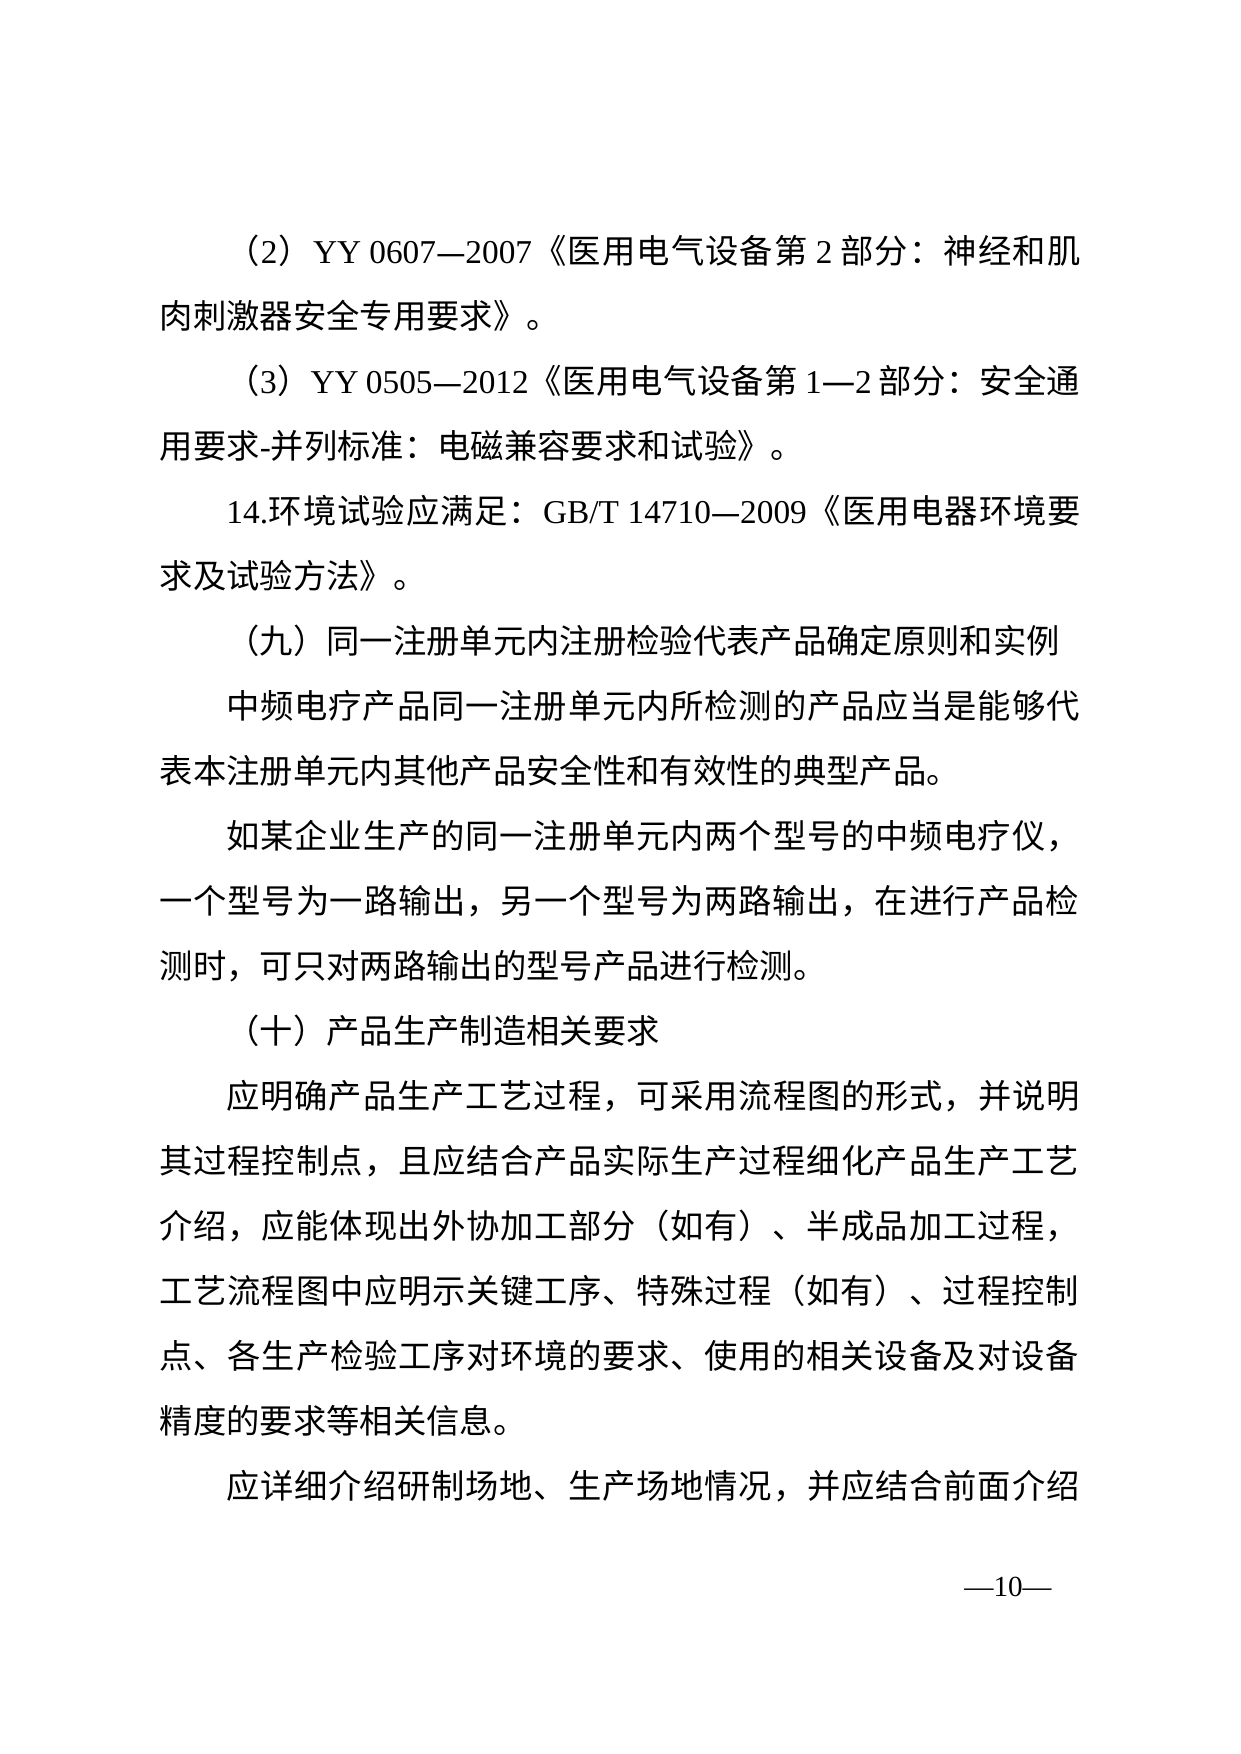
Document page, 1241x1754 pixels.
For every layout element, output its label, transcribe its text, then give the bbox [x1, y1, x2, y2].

text （2）YY 0607—2007《医用电气设备第2部分：神经和肌肉刺激器安全专用要求》。 [159, 217, 1081, 347]
list 应明确产品生产工艺过程，可采用流程图的形式，并说明其过程控制点，且应结合产品实际生产过程细化产品生产工艺介绍，应能体现出外协加工部分（如有）、半成品加工过程，工艺流程图中应明示关键工序、特殊过程（如有）、过程控制点、各生产检验工序对环境的要求、使用的相关设备及对设备精度的要求等相关信息。 [159, 1062, 1081, 1452]
text 14.环境试验应满足：GB/T 14710—2009《医用电器环境要求及试验方法》。 [159, 477, 1081, 607]
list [159, 1452, 1081, 1517]
text （九）同一注册单元内注册检验代表产品确定原则和实例 [159, 607, 1081, 672]
text （3）YY 0505—2012《医用电气设备第1—2部分：安全通用要求-并列标准：电磁兼容要求和试验》。 [159, 347, 1081, 477]
text 中频电疗产品同一注册单元内所检测的产品应当是能够代表本注册单元内其他产品安全性和有效性的典型产品。 [159, 672, 1081, 802]
text 如某企业生产的同一注册单元内两个型号的中频电疗仪，一个型号为一路输出，另一个型号为两路输出，在进行产品检测时，可只对两路输出的型号产品进行检测。 [159, 802, 1081, 997]
text （十）产品生产制造相关要求 [159, 997, 1081, 1062]
